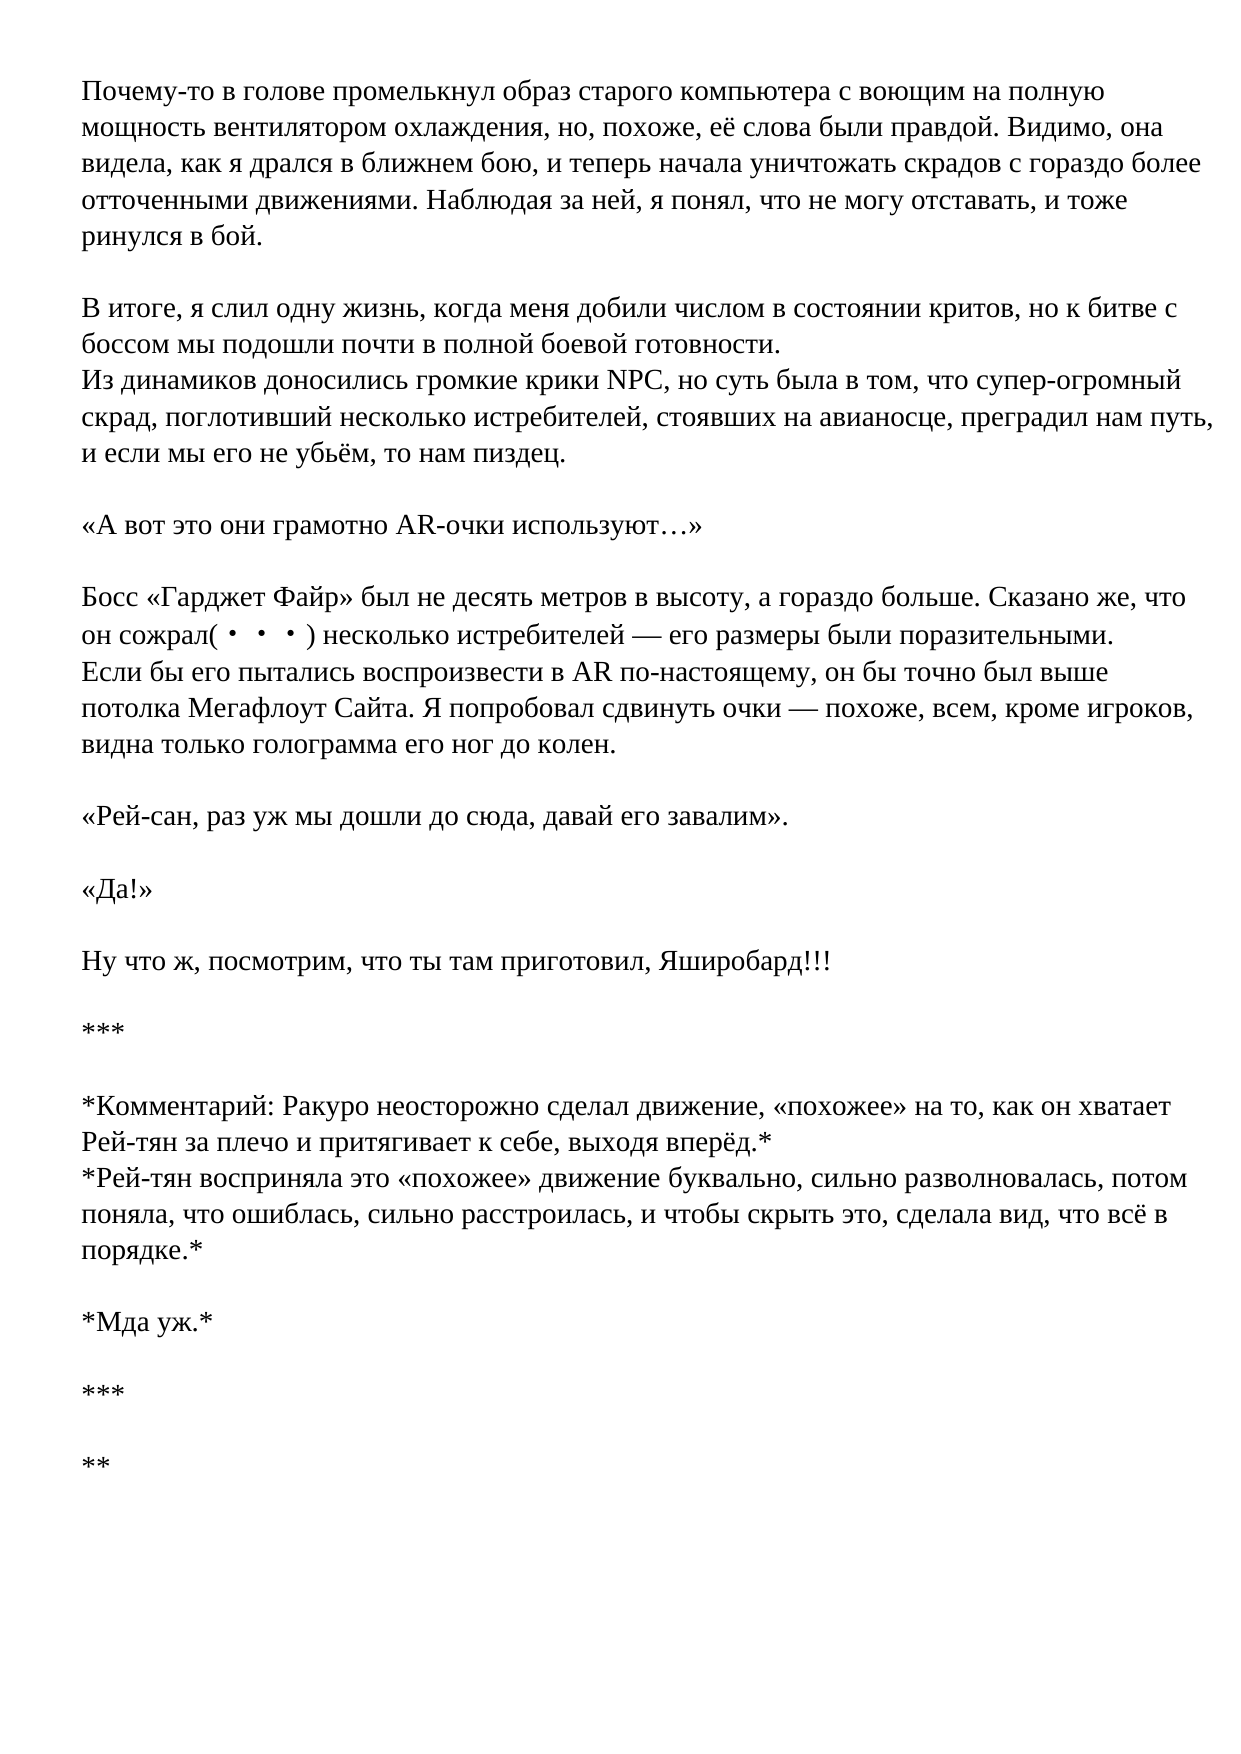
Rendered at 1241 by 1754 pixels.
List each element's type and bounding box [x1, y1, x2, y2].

text [81, 37, 1215, 1483]
